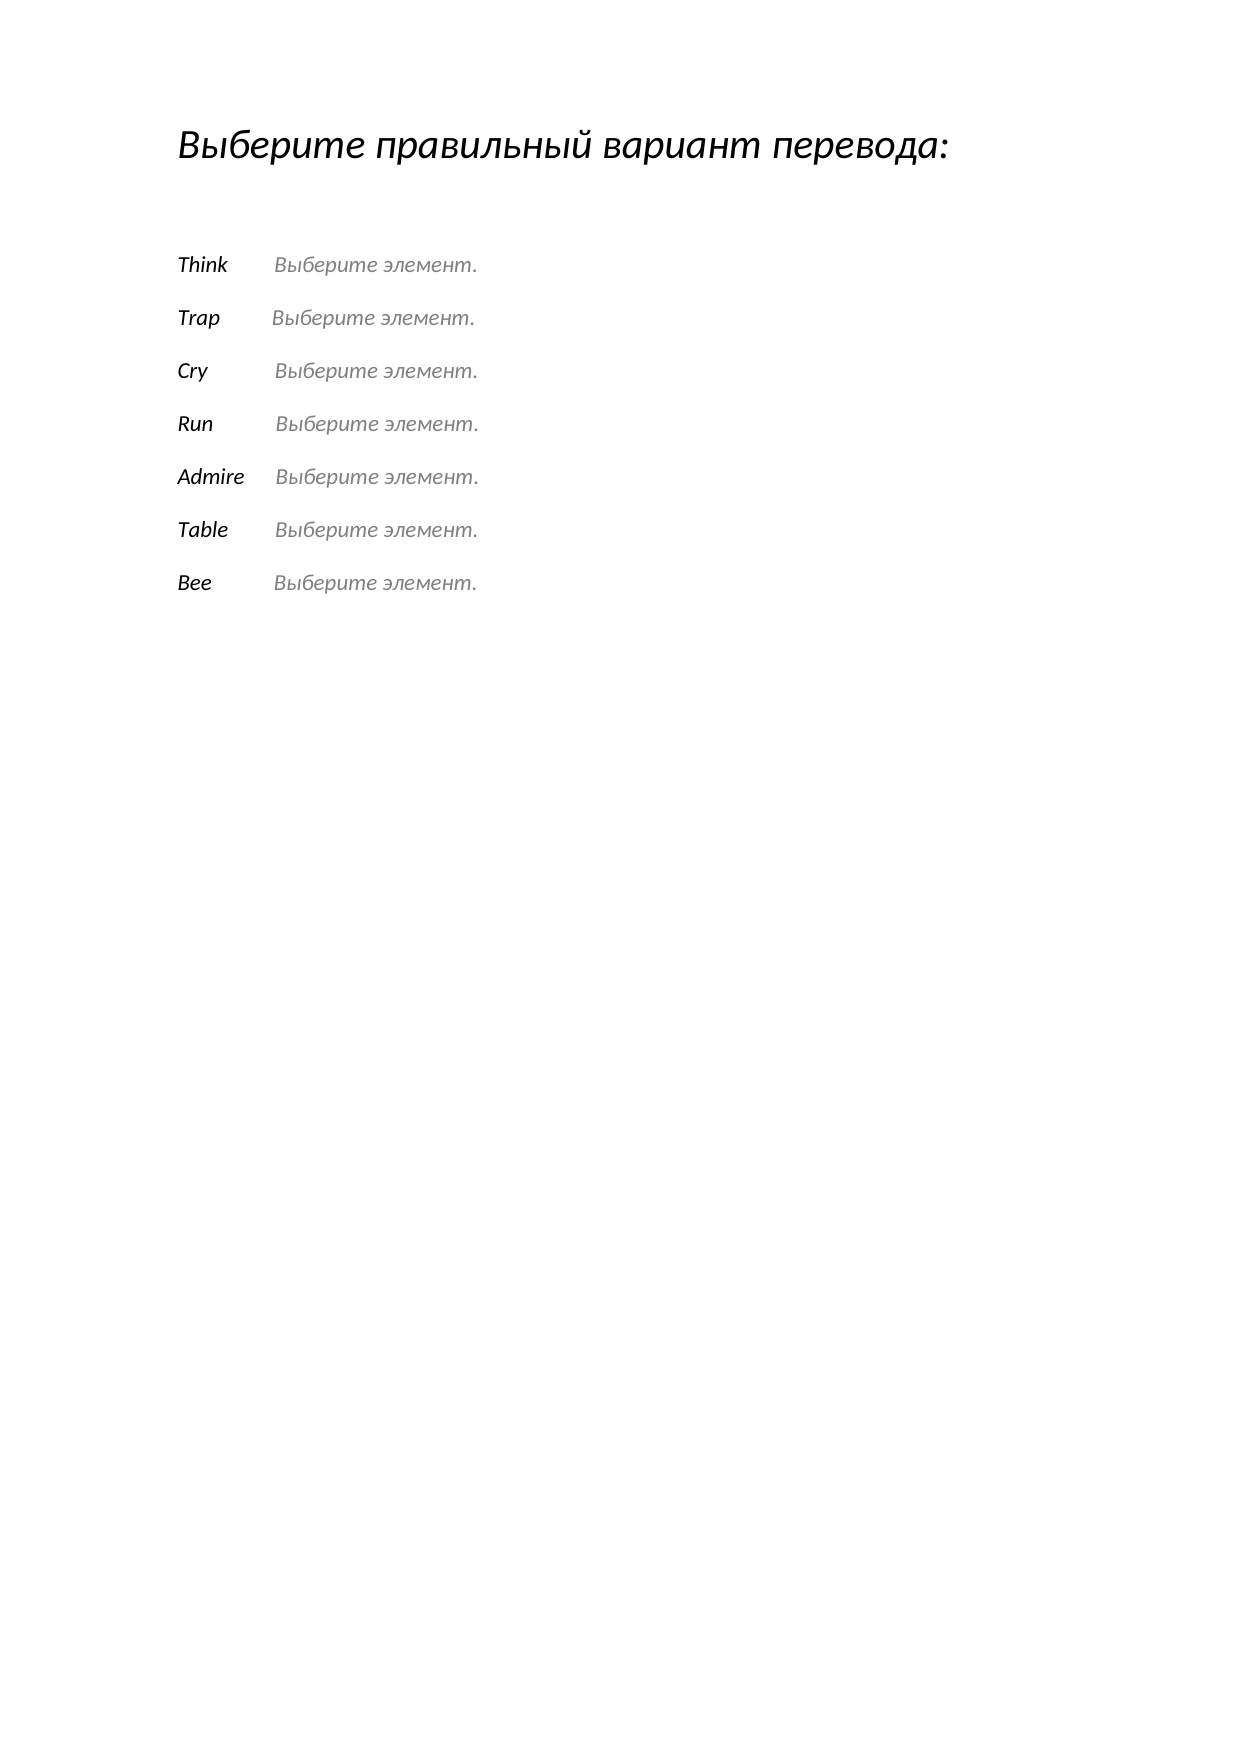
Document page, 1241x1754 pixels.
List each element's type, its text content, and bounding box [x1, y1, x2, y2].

text Run [177, 409, 1152, 437]
text Bee [177, 568, 1152, 597]
text Выберите правильный вариант перевода: [177, 118, 1152, 169]
text Think [177, 250, 1152, 278]
text Trap [177, 303, 1152, 331]
text Admire [177, 462, 1152, 491]
text Table [177, 516, 1152, 543]
text Cry [177, 356, 1152, 384]
